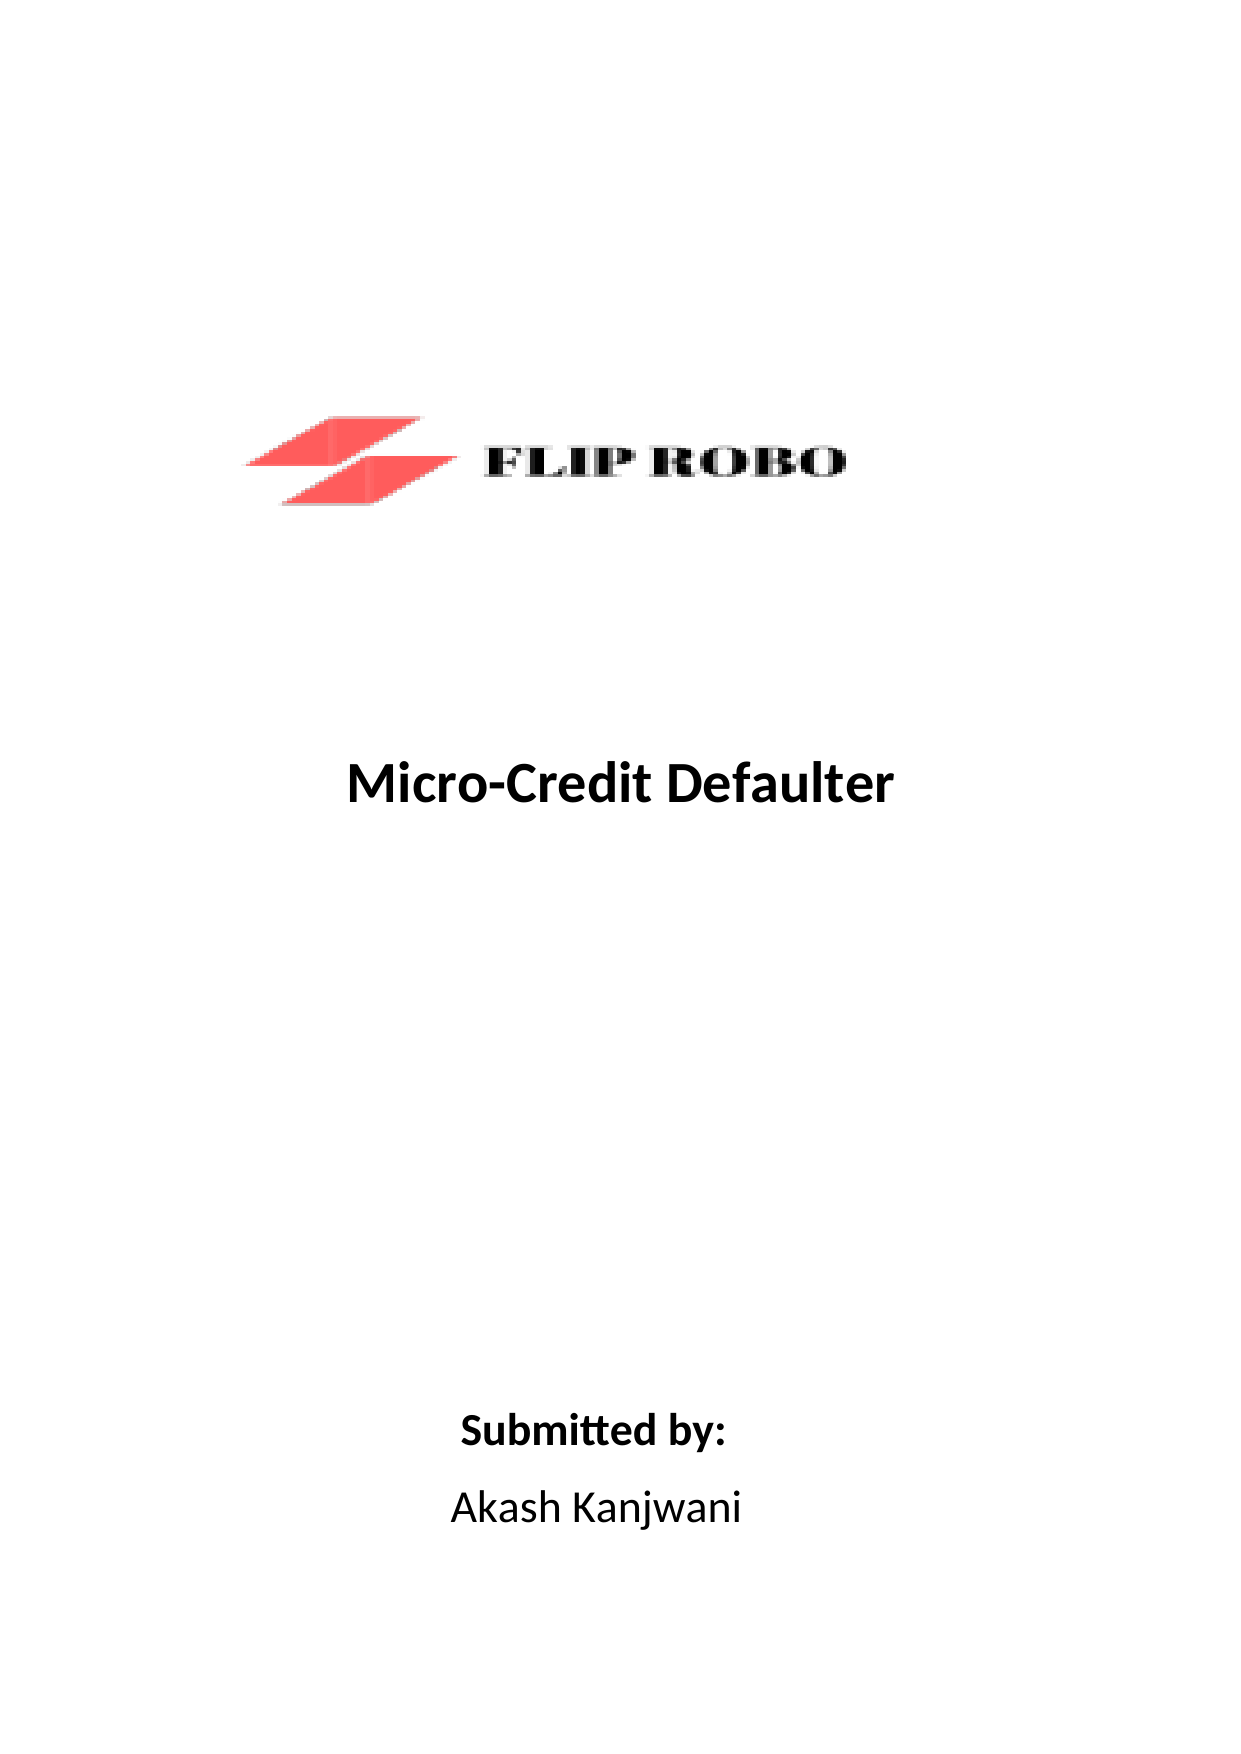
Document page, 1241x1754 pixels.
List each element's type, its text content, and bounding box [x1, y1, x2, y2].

text Submitted by: [450, 1401, 1090, 1456]
text Micro-Credit Defaulter [300, 746, 1090, 817]
picture [150, 196, 1067, 727]
text Akash Kanjwani [375, 1477, 1090, 1533]
